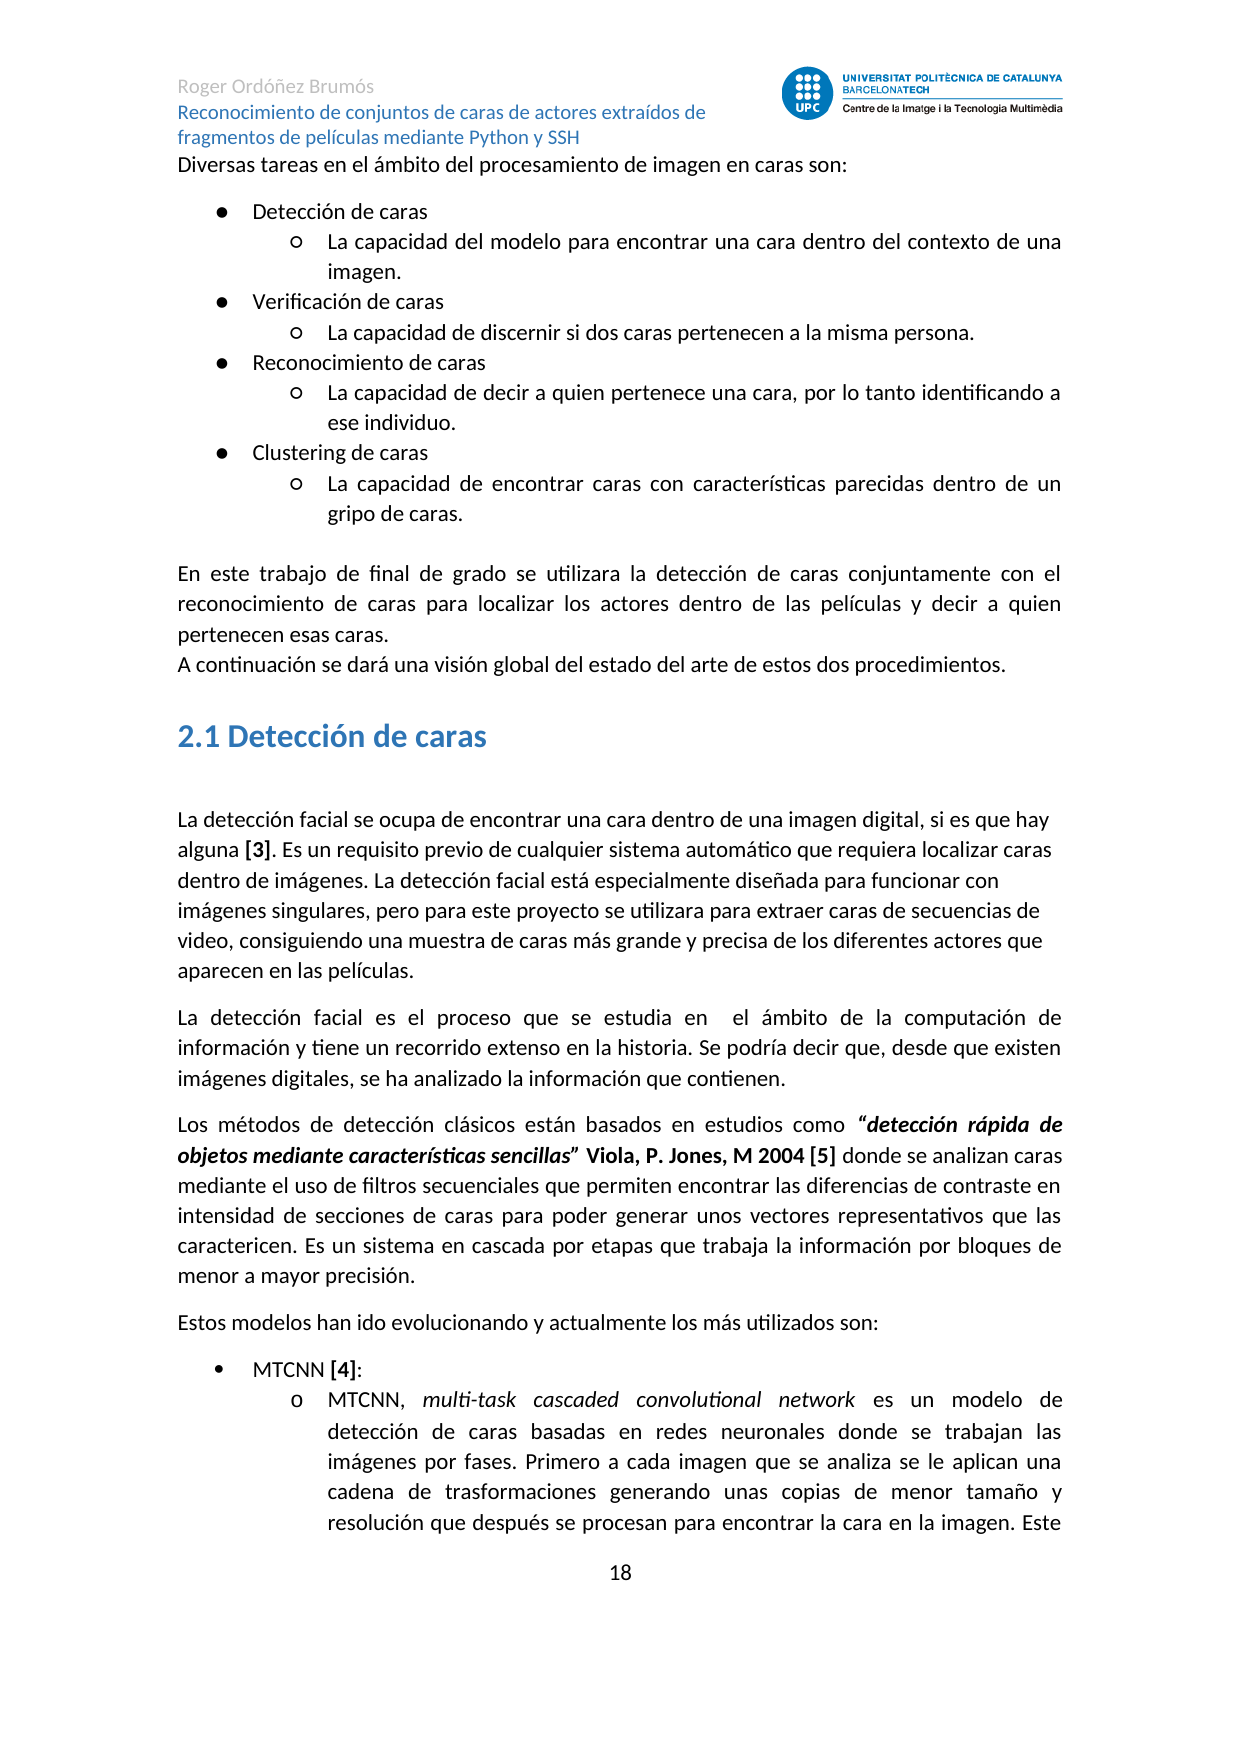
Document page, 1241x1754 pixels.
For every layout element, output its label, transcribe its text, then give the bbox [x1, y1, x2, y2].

text Los métodos de detección clásicos están basados en estudios como “detección rápida de objetos mediante características sencillas” Viola, P. Jones, M 2004 [5] donde se analizan caras mediante el uso de filtros secuenciales que permiten encontrar las diferencias de contraste en intensidad de secciones de caras para poder generar unos vectores representativos que las caractericen. Es un sistema en cascada por etapas que trabaja la información por bloques de menor a mayor precisión. [177, 1111, 1063, 1290]
list La capacidad de encontrar caras con características parecidas dentro de un gripo de caras. [290, 469, 1063, 527]
text A continuación se dará una visión global del estado del arte de estos dos procedimientos. [177, 650, 1063, 678]
text Estos modelos han ido evolucionando y actualmente los más utilizados son: [177, 1308, 1063, 1337]
list La capacidad del modelo para encontrar una cara dentro del contexto de una imagen. [290, 227, 1063, 285]
list Verificación de caras [215, 287, 1063, 316]
list La capacidad de decir a quien pertenece una cara, por lo tanto identificando a ese individuo. [290, 378, 1063, 436]
list Reconocimiento de caras [215, 348, 1063, 376]
list MTCNN [4]: [215, 1355, 1063, 1383]
subtitle 2.1 Detección de caras [177, 714, 1063, 755]
text Diversas tareas en el ámbito del procesamiento de imagen en caras son: [177, 150, 1063, 178]
text La detección facial se ocupa de encontrar una cara dentro de una imagen digital, si es que hay alguna [3]. Es un requisito previo de cualquier sistema automático que requiera localizar caras dentro de imágenes. La detección facial está especialmente diseñada para funcionar con imágenes singulares, pero para este proyecto se utilizara para extraer caras de secuencias de video, consiguiendo una muestra de caras más grande y precisa de los diferentes actores que aparecen en las películas. [177, 805, 1063, 984]
picture [782, 61, 1063, 125]
text En este trabajo de final de grado se utilizara la detección de caras conjuntamente con el reconocimiento de caras para localizar los actores dentro de las películas y decir a quien pertenecen esas caras. [177, 559, 1063, 648]
list La capacidad de discernir si dos caras pertenecen a la misma persona. [290, 318, 1063, 346]
text La detección facial es el proceso que se estudia en el ámbito de la computación de información y tiene un recorrido extenso en la historia. Se podría decir que, desde que existen imágenes digitales, se ha analizado la información que contienen. [177, 1003, 1063, 1092]
list Detección de caras [215, 197, 1063, 225]
list Clustering de caras [215, 438, 1063, 467]
